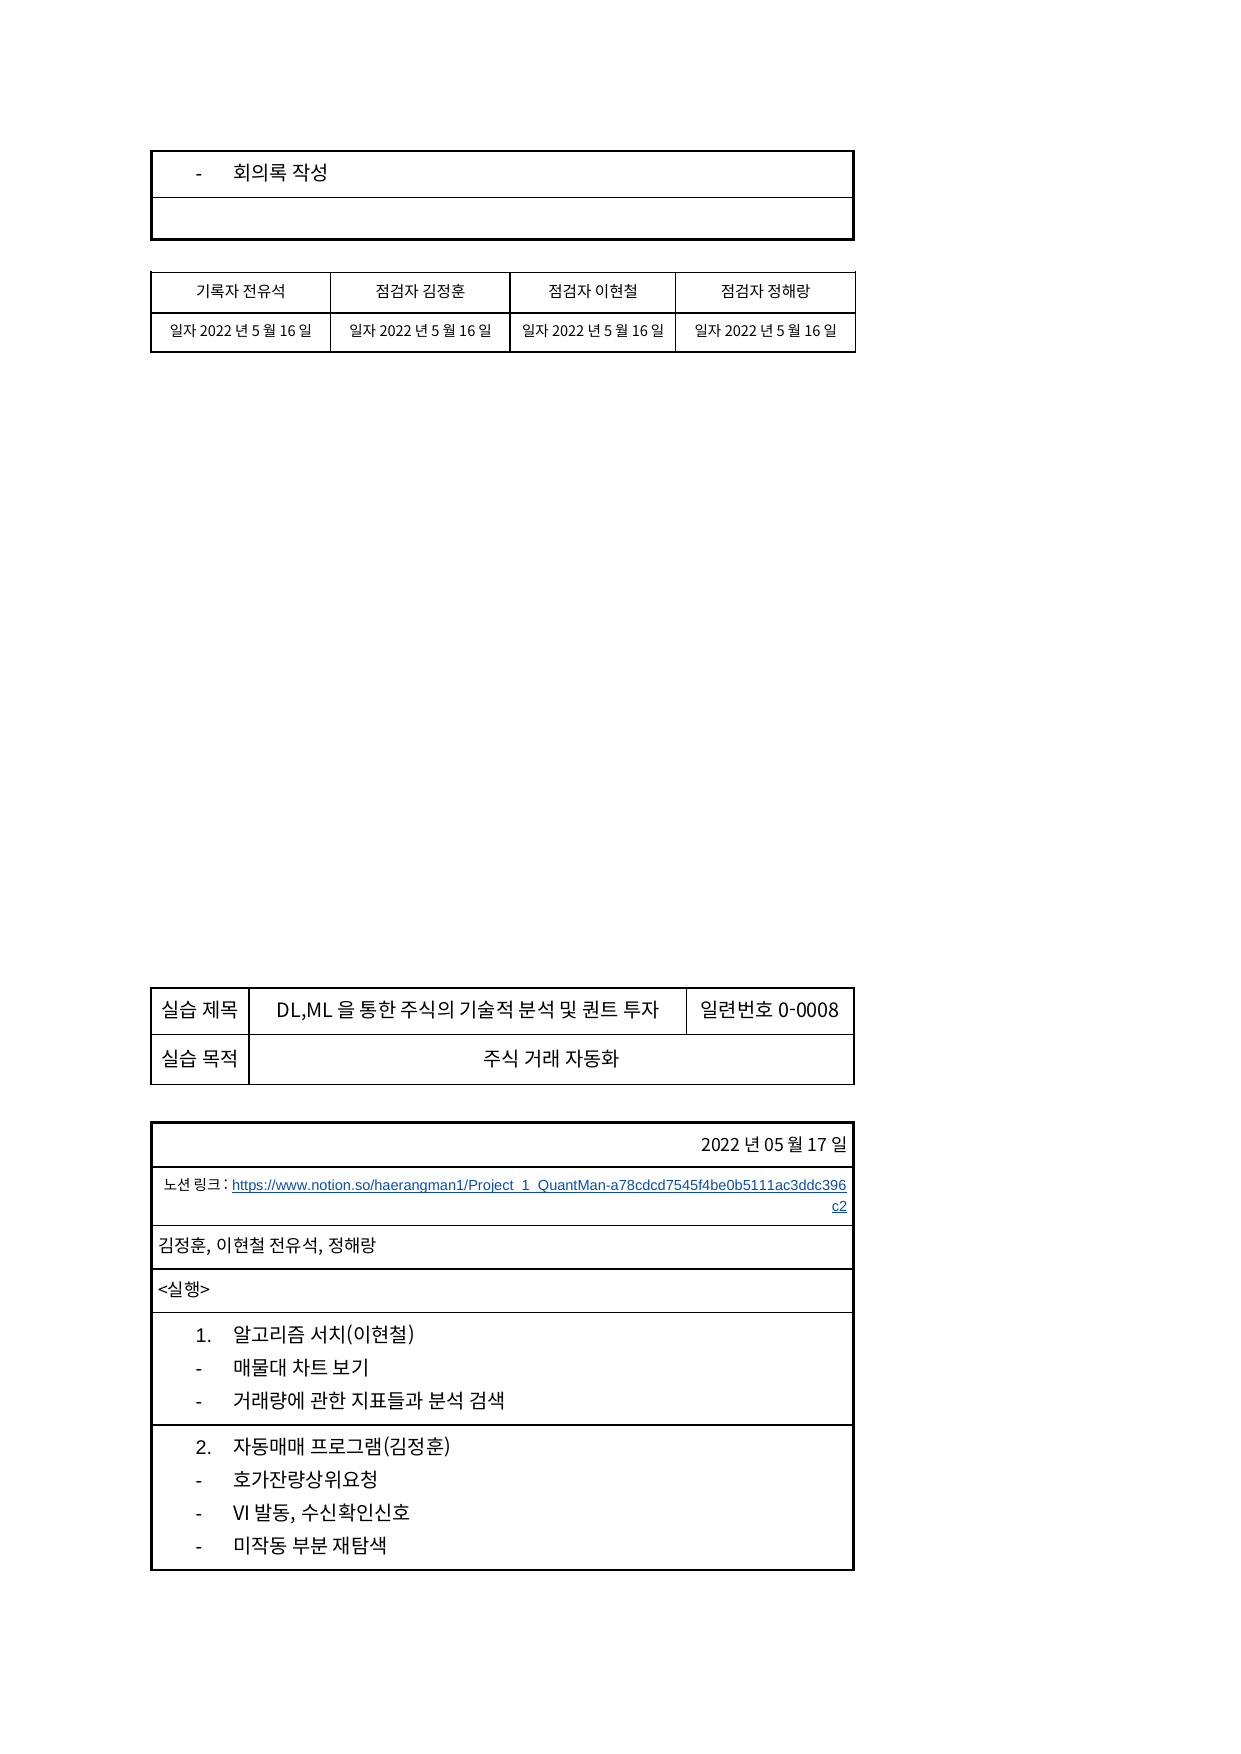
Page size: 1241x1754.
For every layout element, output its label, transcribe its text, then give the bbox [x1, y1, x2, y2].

table_header 2022년 05월 17일 [153, 1124, 852, 1166]
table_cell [153, 152, 852, 197]
table_header 실습 제목 [152, 989, 248, 1033]
table_cell [153, 198, 852, 238]
table_cell 일자 2022년 5월 16일 [511, 314, 675, 351]
table_cell 일자 2022년 5월 16일 [676, 314, 855, 351]
table_header 기록자 전유석 [152, 273, 330, 312]
table_cell 노션 링크 : https://www.notion.so/haerangman1/Project_1_QuantMan-a78cdcd7545f4be0b5111ac3ddc396c2 [153, 1168, 852, 1224]
table_header 점검자 정해랑 [676, 273, 855, 312]
table_header DL,ML을 통한 주식의 기술적 분석 및 퀀트 투자 [250, 989, 686, 1033]
table_cell 김정훈, 이현철 전유석, 정해랑 [153, 1226, 852, 1268]
table_cell 주식 거래 자동화 [250, 1035, 853, 1083]
table_header 점검자 김정훈 [331, 273, 509, 312]
table_cell 실습 목적 [152, 1035, 248, 1083]
table_cell <실행> [153, 1270, 852, 1312]
table_cell 자동매매 프로그램(김정훈) 호가잔량상위요청 VI발동, 수신확인신호 미작동 부분 재탐색 [153, 1426, 852, 1569]
table_cell 일자 2022년 5월 16일 [152, 314, 330, 351]
table_cell 일자 2022년 5월 16일 [331, 314, 509, 351]
table_header 점검자 이현철 [511, 273, 675, 312]
table_header 일련번호 0-0008 [687, 989, 853, 1033]
table_cell 알고리즘 서치(이현철) 매물대 차트 보기 거래량에 관한 지표들과 분석 검색 [153, 1313, 852, 1424]
